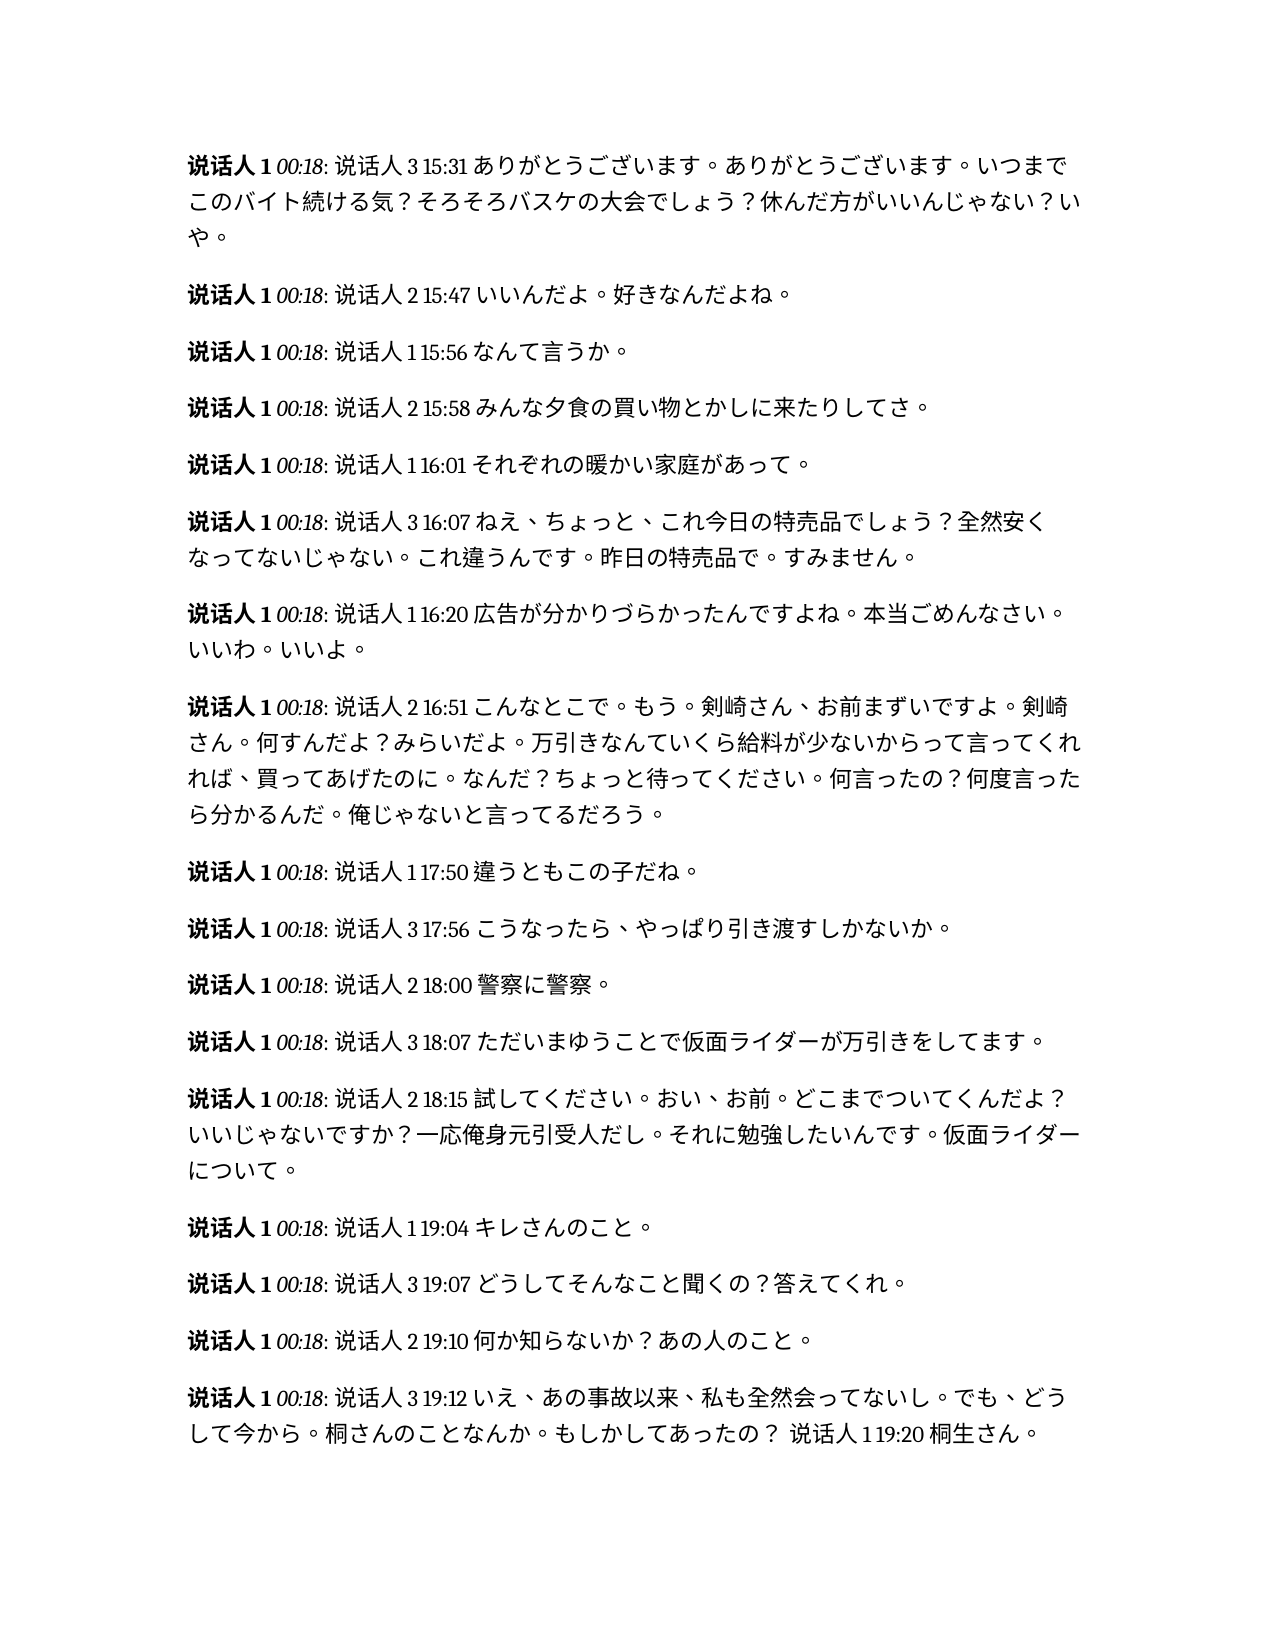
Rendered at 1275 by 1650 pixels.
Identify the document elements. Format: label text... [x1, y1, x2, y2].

text 说话人1 00:18: 说话人3 15:31 ありがとうございます。ありがとうございます。いつまでこのバイト続ける気？そろそろバスケの大会でしょう？休んだ方がいいんじゃない？いや。 [187, 150, 1087, 253]
text 说话人1 00:18: 说话人1 16:20 広告が分かりづらかったんですよね。本当ごめんなさい。いいわ。いいよ。 [187, 598, 1087, 666]
text 说话人1 00:18: 说话人2 16:51 こんなとこで。もう。剣崎さん、お前まずいですよ。剣崎さん。何すんだよ？みらいだよ。万引きなんていくら給料が少ないからって言ってくれれば、買ってあげたのに。なんだ？ちょっと待ってください。何言ったの？何度言ったら分かるんだ。俺じゃないと言ってるだろう。 [187, 691, 1087, 830]
text 说话人1 00:18: 说话人2 15:47 いいんだよ。好きなんだよね。 [187, 279, 1087, 310]
text 说话人1 00:18: 说话人1 16:01 それぞれの暖かい家庭があって。 [187, 449, 1087, 480]
text 说话人1 00:18: 说话人3 19:07 どうしてそんなこと聞くの？答えてくれ。 [187, 1268, 1087, 1299]
text 说话人1 00:18: 说话人3 19:12 いえ、あの事故以来、私も全然会ってないし。でも、どうして今から。桐さんのことなんか。もしかしてあったの？ 说话人1 19:20 桐生さん。 [187, 1382, 1087, 1449]
text 说话人1 00:18: 说话人2 19:10 何か知らないか？あの人のこと。 [187, 1325, 1087, 1356]
text 说话人1 00:18: 说话人2 15:58 みんな夕食の買い物とかしに来たりしてさ。 [187, 392, 1087, 423]
text 说话人1 00:18: 说话人2 18:15 試してください。おい、お前。どこまでついてくんだよ？いいじゃないですか？一応俺身元引受人だし。それに勉強したいんです。仮面ライダーについて。 [187, 1083, 1087, 1186]
text 说话人1 00:18: 说话人3 18:07 ただいまゆうことで仮面ライダーが万引きをしてます。 [187, 1026, 1087, 1057]
text 说话人1 00:18: 说话人2 18:00 警察に警察。 [187, 969, 1087, 1001]
text 说话人1 00:18: 说话人1 15:56 なんて言うか。 [187, 335, 1087, 367]
text 说话人1 00:18: 说话人1 17:50 違うともこの子だね。 [187, 856, 1087, 887]
text 说话人1 00:18: 说话人3 16:07 ねえ、ちょっと、これ今日の特売品でしょう？全然安くなってないじゃない。これ違うんです。昨日の特売品で。すみません。 [187, 506, 1087, 573]
text 说话人1 00:18: 说话人1 19:04 キレさんのこと。 [187, 1211, 1087, 1243]
text 说话人1 00:18: 说话人3 17:56 こうなったら、やっぱり引き渡すしかないか。 [187, 912, 1087, 944]
